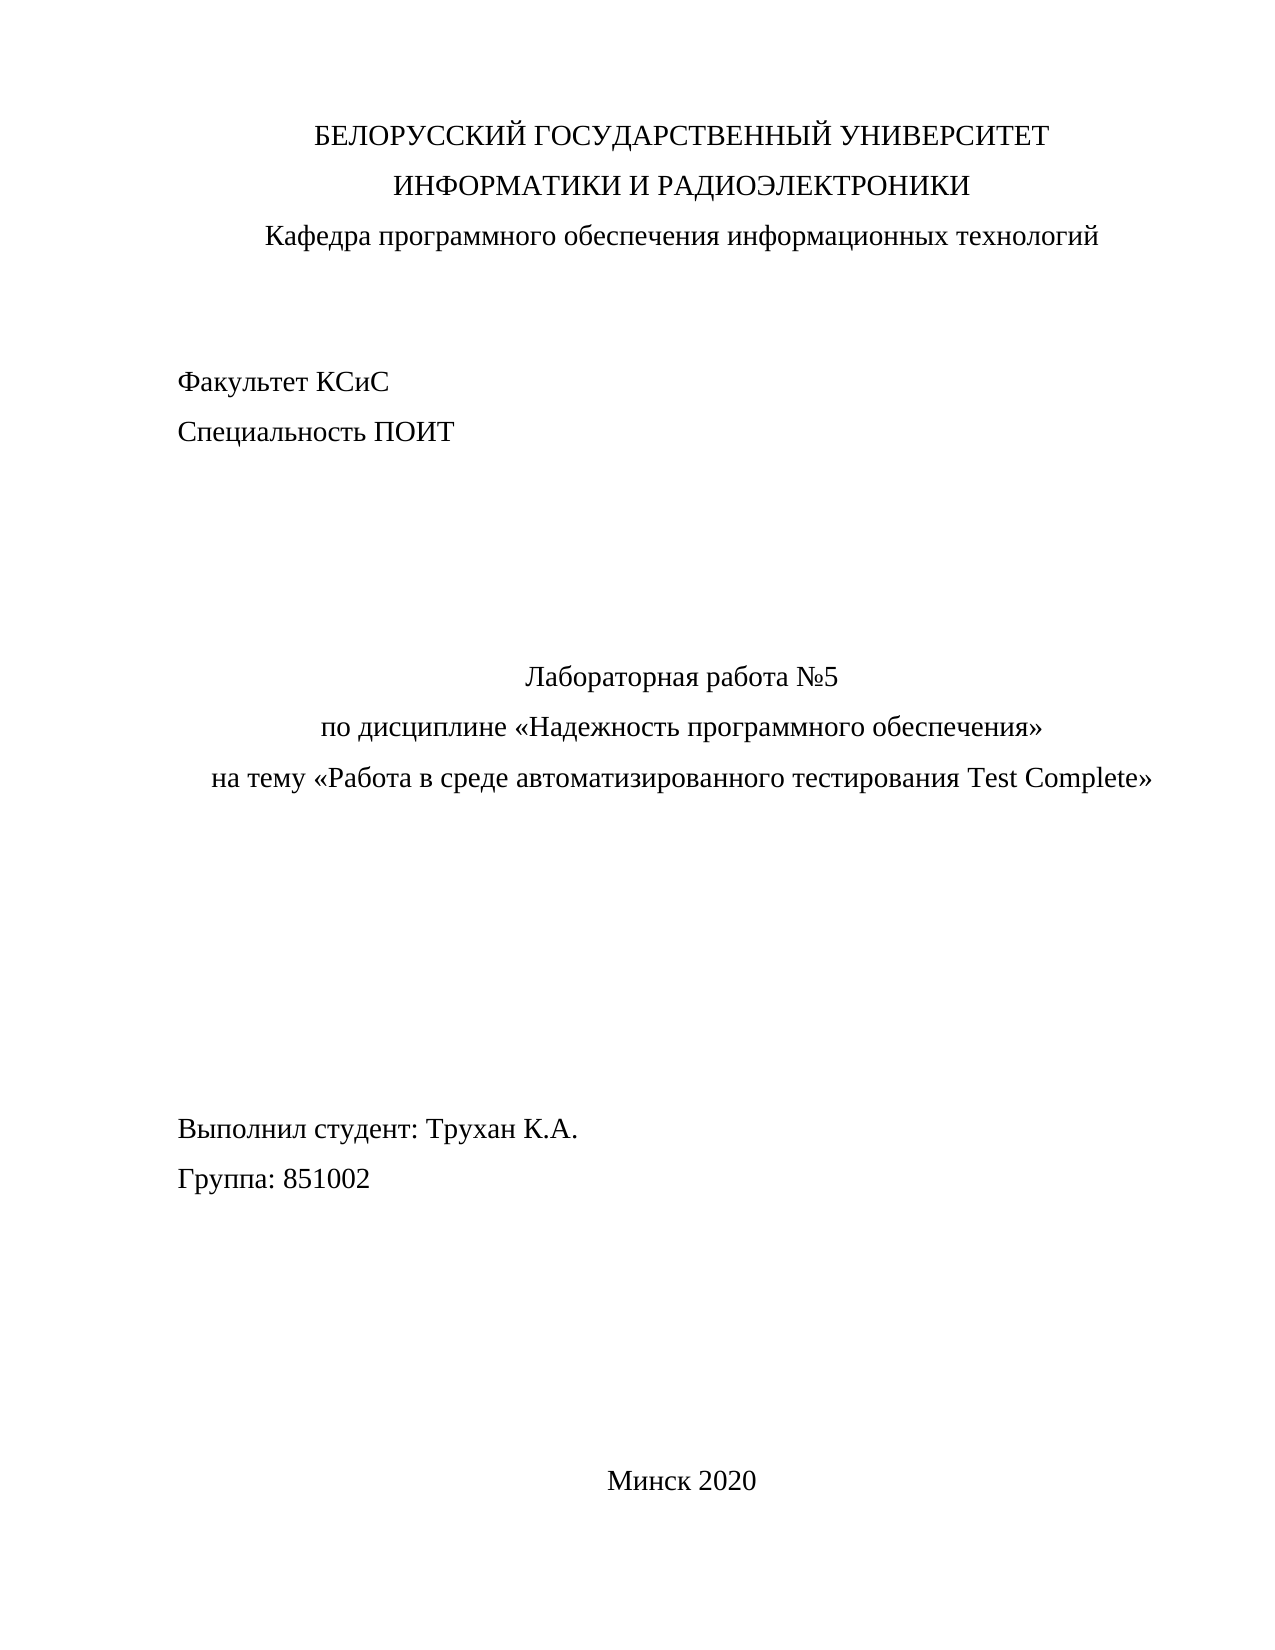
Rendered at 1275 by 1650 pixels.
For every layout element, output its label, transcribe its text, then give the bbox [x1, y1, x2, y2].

text Кафедра программного обеспечения информационных технологий [177, 218, 1186, 252]
text Выполнил студент: Трухан К.А. [177, 1111, 1186, 1145]
text Факультет КСиС [177, 364, 1186, 397]
text Группа: 851002 [177, 1161, 1186, 1195]
text ИНФОРМАТИКИ И РАДИОЭЛЕКТРОНИКИ [177, 168, 1186, 202]
text Специальность ПОИТ [177, 414, 1186, 447]
text БЕЛОРУССКИЙ ГОСУДАРСТВЕННЫЙ УНИВЕРСИТЕТ [177, 118, 1186, 152]
text на тему «Работа в среде автоматизированного тестирования Test Complete» [177, 760, 1186, 793]
text Лабораторная работа №5 [177, 659, 1186, 693]
text по дисциплине «Надежность программного обеспечения» [177, 709, 1186, 743]
text Минск 2020 [177, 1463, 1186, 1496]
